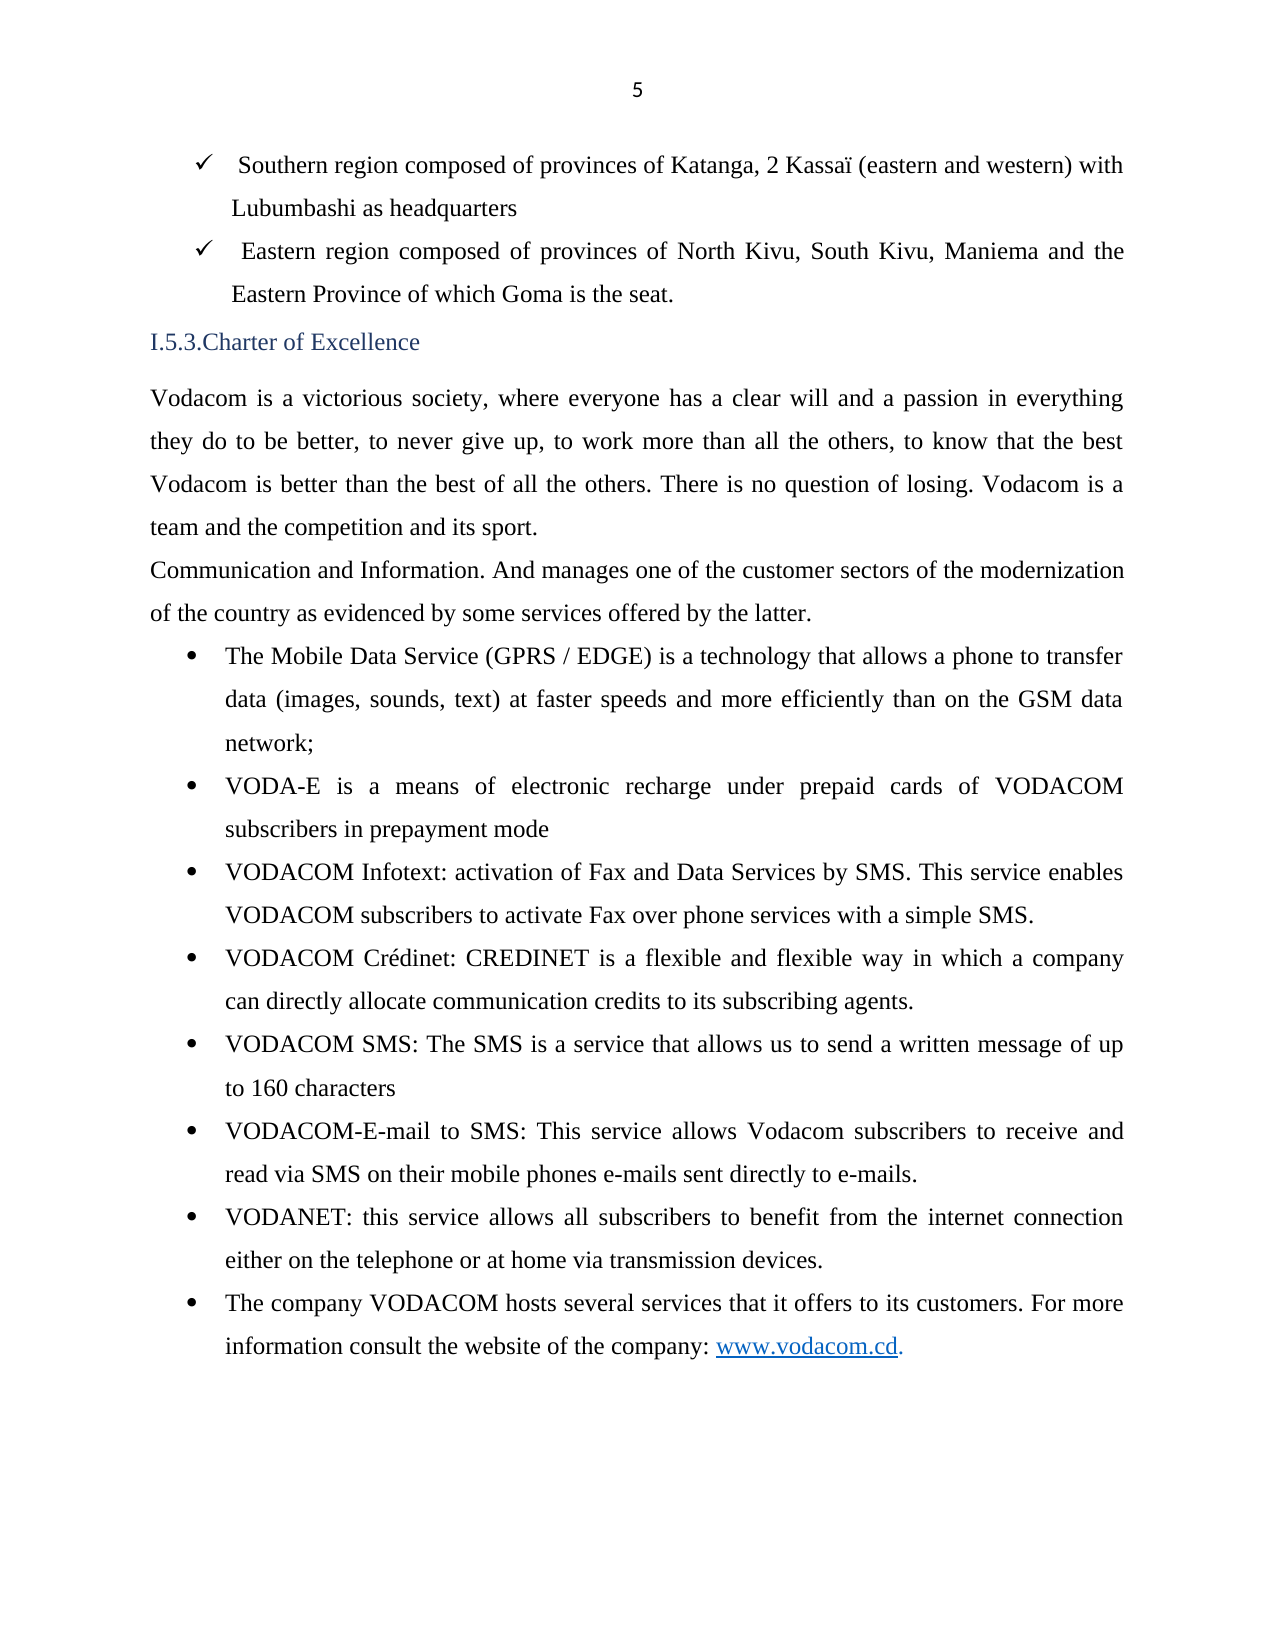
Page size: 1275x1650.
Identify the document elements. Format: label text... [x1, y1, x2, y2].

list VODA-E is a means of electronic recharge under prepaid cards of VODACOM subscribers in prepayment mode [187, 771, 1125, 843]
text Communication and Information. And manages one of the customer sectors of the modernization of the country as evidenced by some services offered by the latter. [150, 555, 1125, 627]
list Eastern region composed of provinces of North Kivu, South Kivu, Maniema and the Eastern Province of which Goma is the seat. [194, 236, 1125, 308]
list Southern region composed of provinces of Katanga, 2 Kassaï (eastern and western) with Lubumbashi as headquarters [194, 150, 1125, 222]
text Vodacom is a victorious society, where everyone has a clear will and a passion in everything they do to be better, to never give up, to work more than all the others, to know that the best Vodacom is better than the best of all the others. There is no question of losing. Vodacom is a team and the competition and its sport. [150, 383, 1125, 541]
list VODACOM SMS: The SMS is a service that allows us to send a written message of up to 160 characters [187, 1029, 1125, 1101]
list The company VODACOM hosts several services that it offers to its customers. For more information consult the website of the company: www.vodacom.cd. [187, 1288, 1125, 1360]
list VODACOM Infotext: activation of Fax and Data Services by SMS. This service enables VODACOM subscribers to activate Fax over phone services with a simple SMS. [187, 857, 1125, 929]
subtitle I.5.3.Charter of Excellence [150, 327, 1125, 355]
list The Mobile Data Service (GPRS / EDGE) is a technology that allows a phone to transfer data (images, sounds, text) at faster speeds and more efficiently than on the GSM data network; [187, 641, 1125, 756]
list VODANET: this service allows all subscribers to benefit from the internet connection either on the telephone or at home via transmission devices. [187, 1202, 1125, 1274]
list VODACOM-E-mail to SMS: This service allows Vodacom subscribers to receive and read via SMS on their mobile phones e-mails sent directly to e-mails. [187, 1116, 1125, 1188]
list VODACOM Crédinet: CREDINET is a flexible and flexible way in which a company can directly allocate communication credits to its subscribing agents. [187, 943, 1125, 1015]
